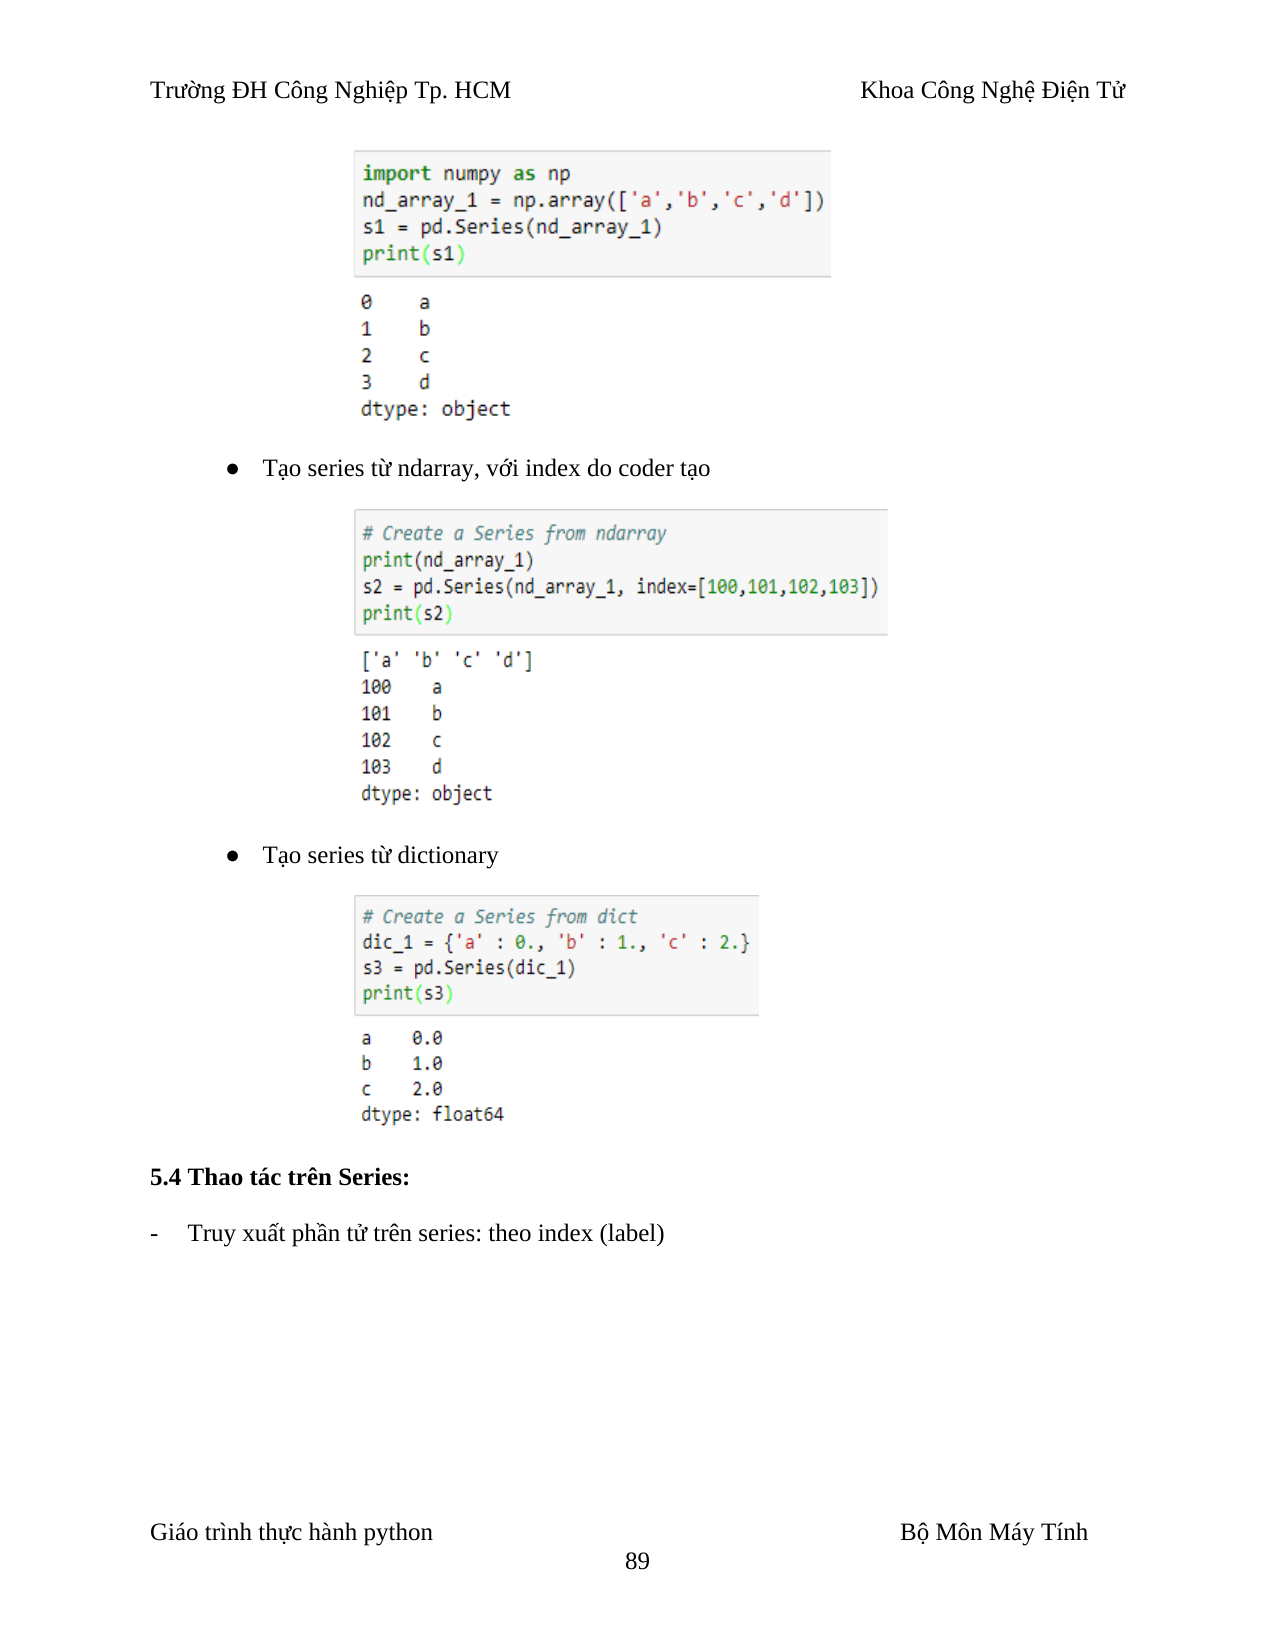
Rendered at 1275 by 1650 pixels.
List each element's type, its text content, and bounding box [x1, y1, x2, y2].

picture [353, 150, 832, 427]
list Truy xuất phần tử trên series: theo index (label) [150, 1218, 1196, 1246]
picture [353, 895, 760, 1136]
list Tạo series từ ndarray, với index do coder tạo [225, 453, 1196, 482]
picture [353, 509, 888, 813]
list Tạo series từ dictionary [225, 840, 1196, 869]
text 5.4 Thao tác trên Series: [150, 1162, 1196, 1191]
